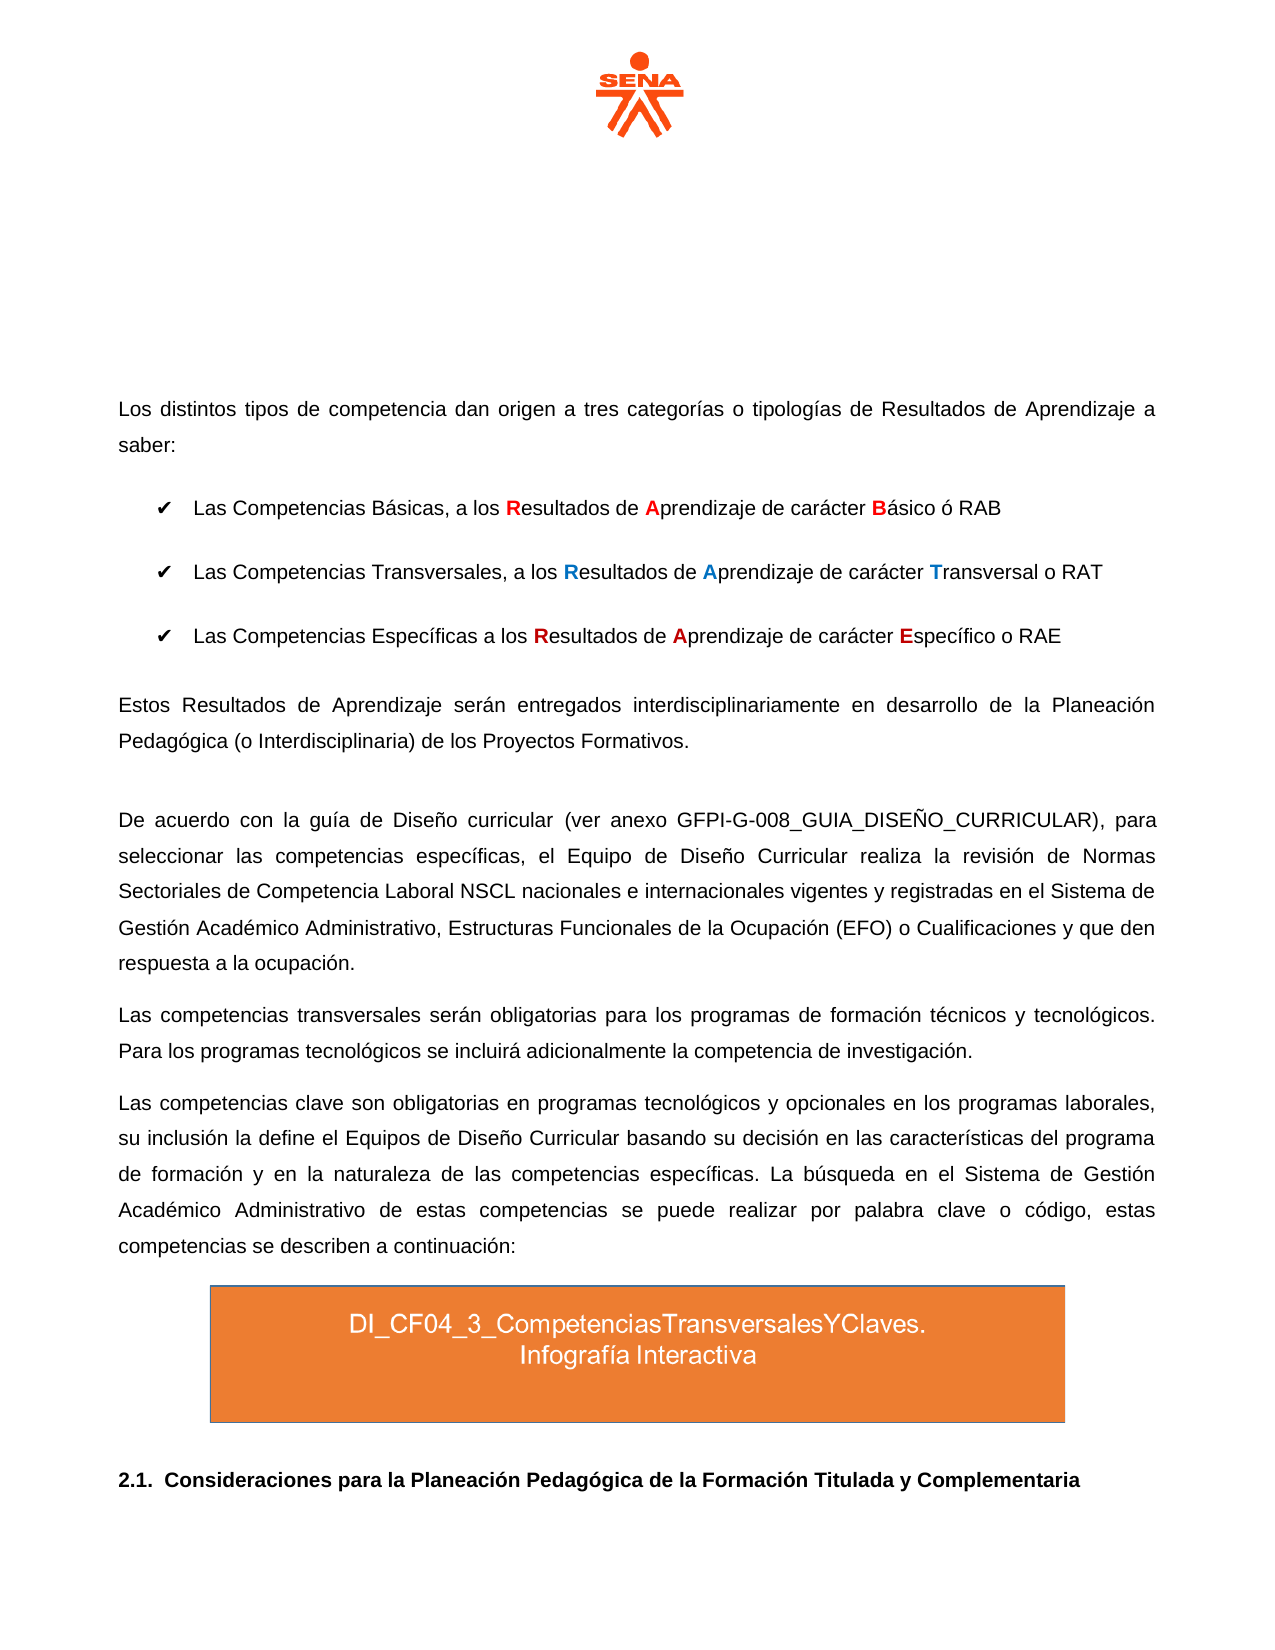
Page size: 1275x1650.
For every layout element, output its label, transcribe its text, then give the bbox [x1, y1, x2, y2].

text 2.1. Consideraciones para la Planeación Pedagógica de la Formación Titulada y Complementaria [118, 1468, 1157, 1492]
list Las Competencias Básicas, a los Resultados de Aprendizaje de carácter Básico ó RAB [156, 485, 1157, 527]
text Las competencias transversales serán obligatorias para los programas de formación técnicos y tecnológicos. Para los programas tecnológicos se incluirá adicionalmente la competencia de investigación. [118, 1003, 1157, 1063]
text Las competencias clave son obligatorias en programas tecnológicos y opcionales en los programas laborales, su inclusión la define el Equipos de Diseño Curricular basando su decisión en las características del programa de formación y en la naturaleza de las competencias específicas. La búsqueda en el Sistema de Gestión Académico Administrativo de estas competencias se puede realizar por palabra clave o código, estas competencias se describen a continuación: [118, 1090, 1157, 1258]
text Los distintos tipos de competencia dan origen a tres categorías o tipologías de Resultados de Aprendizaje a saber: [118, 397, 1157, 457]
list Las Competencias Específicas a los Resultados de Aprendizaje de carácter Específico o RAE [156, 613, 1157, 656]
text De acuerdo con la guía de Diseño curricular (ver anexo GFPI-G-008_GUIA_DISEÑO_CURRICULAR), para seleccionar las competencias específicas, el Equipo de Diseño Curricular realiza la revisión de Normas Sectoriales de Competencia Laboral NSCL nacionales e internacionales vigentes y registradas en el Sistema de Gestión Académico Administrativo, Estructuras Funcionales de la Ocupación (EFO) o Cualificaciones y que den respuesta a la ocupación. [118, 807, 1157, 975]
text Estos Resultados de Aprendizaje serán entregados interdisciplinariamente en desarrollo de la Planeación Pedagógica (o Interdisciplinaria) de los Proyectos Formativos. [118, 692, 1157, 752]
picture [209, 1285, 1066, 1423]
list Las Competencias Transversales, a los Resultados de Aprendizaje de carácter Transversal o RAT [156, 549, 1157, 591]
picture [585, 48, 690, 142]
